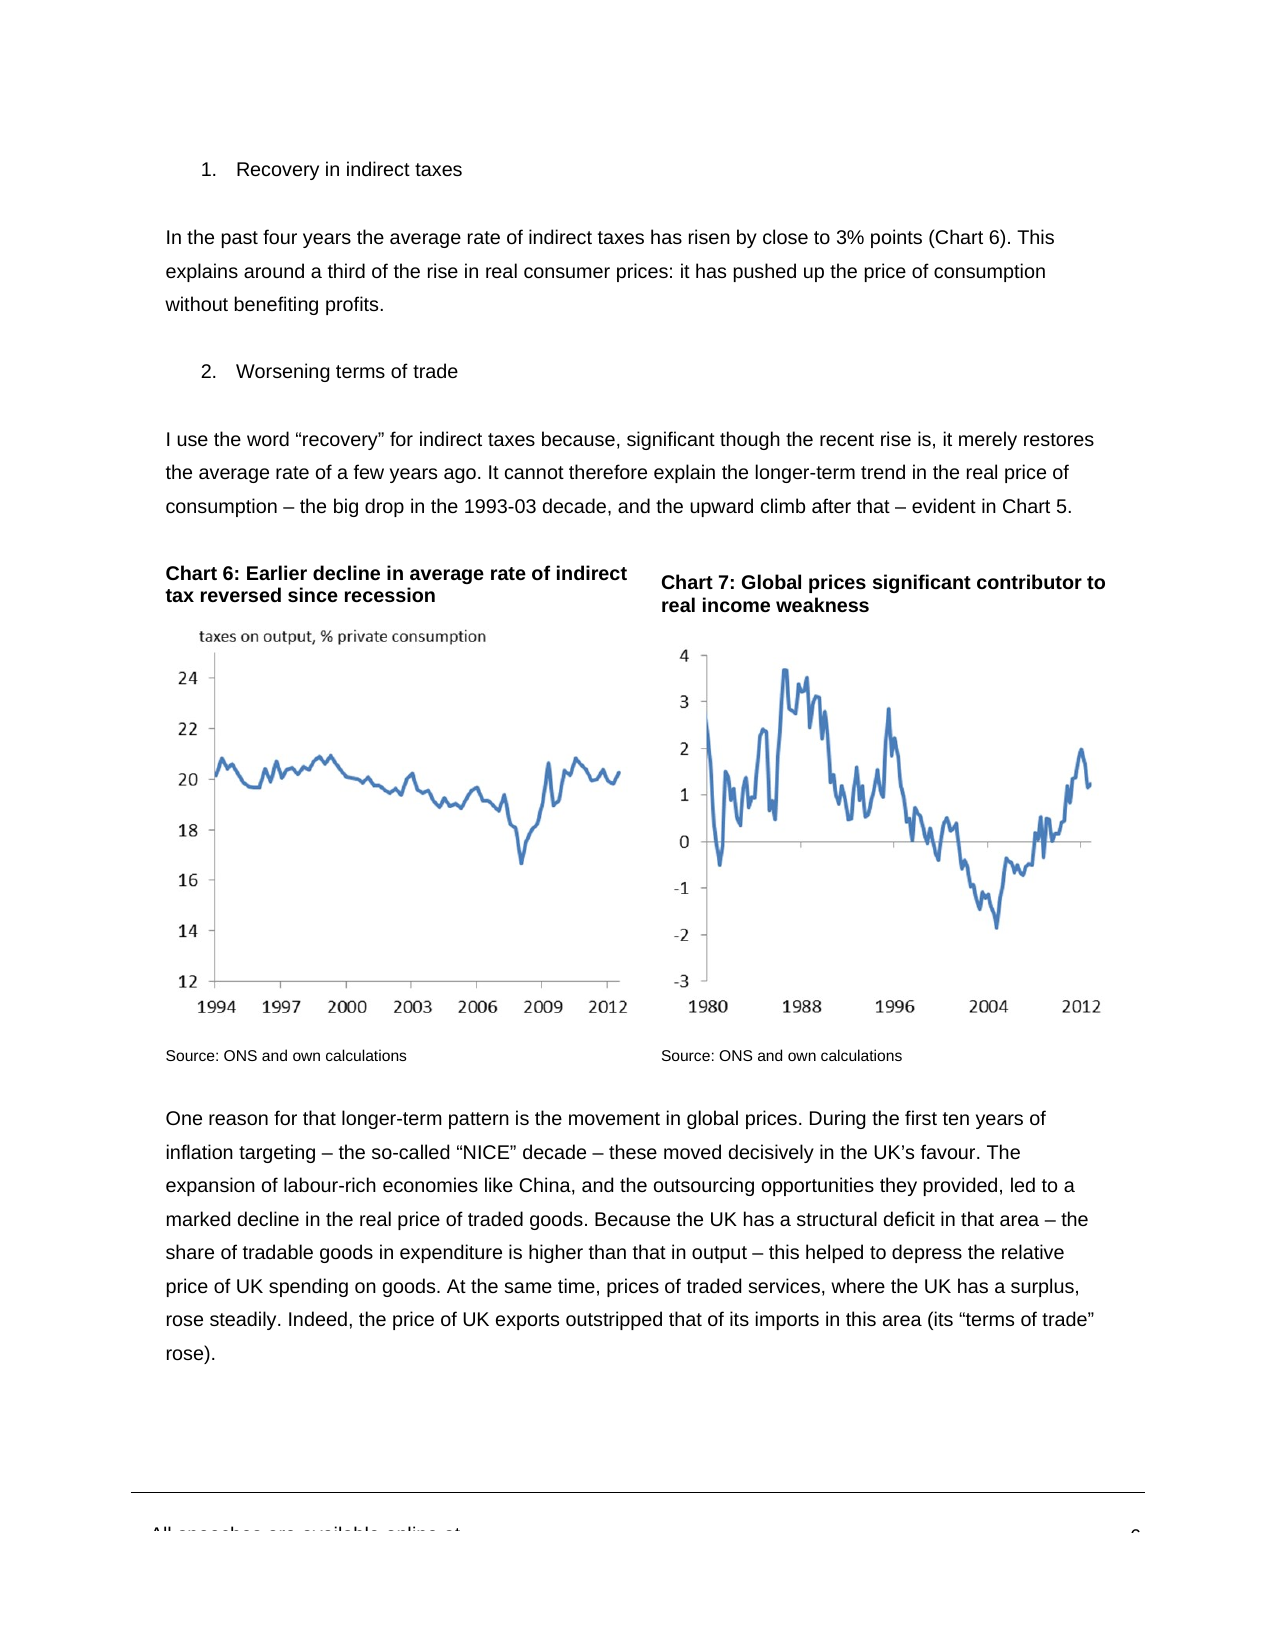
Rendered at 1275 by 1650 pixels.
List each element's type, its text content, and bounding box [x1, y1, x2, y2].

text I use the word “recovery” for indirect taxes because, significant though the recent rise is, it merely restores the average rate of a few years ago. It cannot therefore explain the longer-term trend in the real price of consumption – the big drop in the 1993-03 decade, and the upward climb after that – evident in Chart 5. [165, 428, 1098, 517]
text One reason for that longer-term pattern is the movement in global prices. During the first ten years of inflation targeting – the so-called “NICE” decade – these moved decisively in the UK’s favour. The expansion of labour-rich economies like China, and the outsourcing opportunities they provided, led to a marked decline in the real price of traded goods. Because the UK has a structural deficit in that area – the share of tradable goods in expenditure is higher than that in output – this helped to depress the relative price of UK spending on goods. At the same time, prices of traded services, where the UK has a surplus, rose steadily. Indeed, the price of UK exports outstripped that of its imports in this area (its “terms of trade” rose). [165, 1107, 1109, 1364]
text Chart 7: Global prices significant contributor to real income weakness [661, 571, 1137, 617]
picture [660, 633, 1113, 1031]
text In the past four years the average rate of indirect taxes has risen by close to 3% points (Chart 6). This explains around a third of the rise in real consumer prices: it has pushed up the price of consumption without benefiting profits. [165, 226, 1105, 316]
picture [164, 616, 642, 1031]
list Worsening terms of trade [201, 360, 1137, 383]
list Recovery in indirect taxes [201, 158, 1137, 181]
text Source: ONS and own calculations Source: ONS and own calculations [165, 1046, 1137, 1064]
subtitle Chart 6: Earlier decline in average rate of indirect tax reversed since recession [165, 562, 644, 607]
